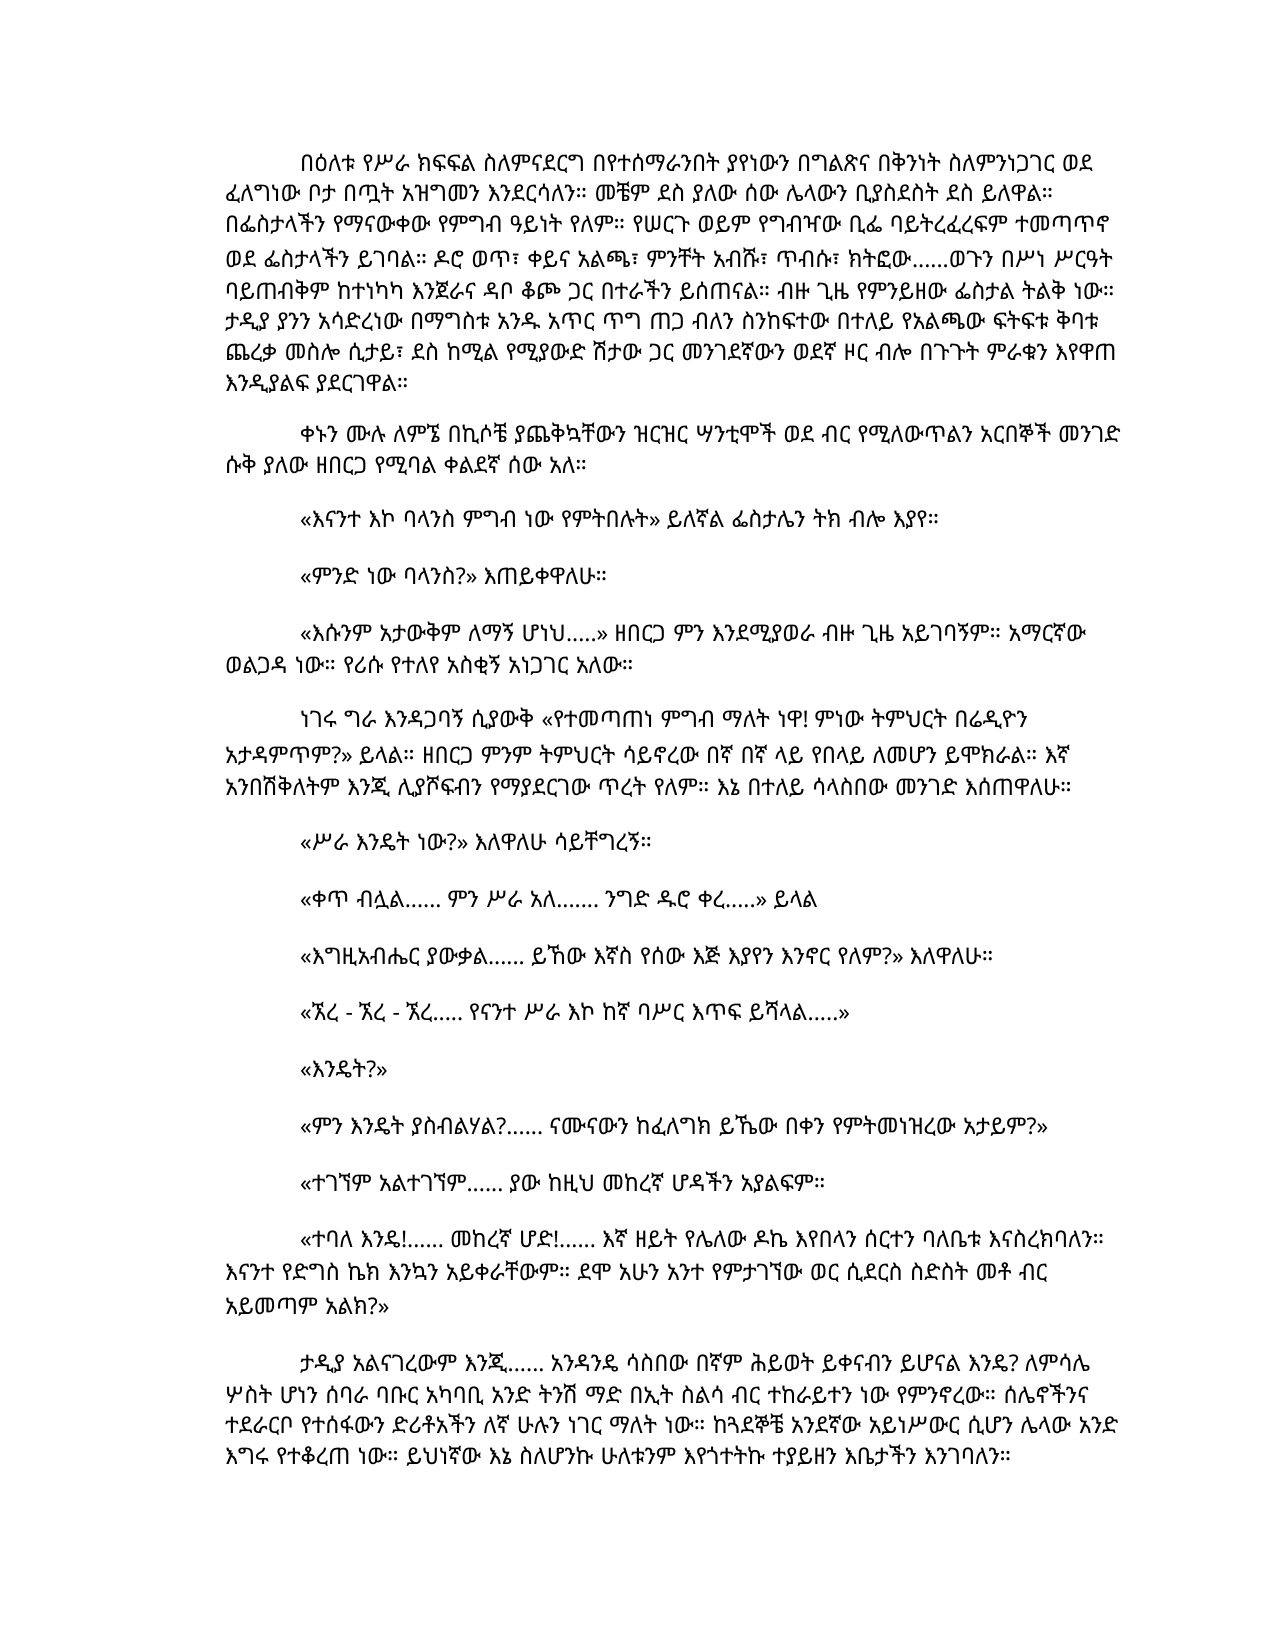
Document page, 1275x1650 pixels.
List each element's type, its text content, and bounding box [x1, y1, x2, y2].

text በዕለቱ የሥራ ክፍፍል ስለምናደርግ በየተሰማራንበት ያየነውን በግልጽና በቅንነት ስለምንነጋገር ወደ ፈለግነው ቦታ በጧት አዝግመን እንደርሳለን። መቼም ደስ ያለው ሰው ሌላውን ቢያስደስት ደስ ይለዋል። በፌስታላችን የማናውቀው የምግብ ዓይነት የለም። የሠርጉ ወይም የግብዣው ቢፌ ባይትረፈረፍም ተመጣጥኖ ወደ ፌስታላችን ይገባል። ዶሮ ወጥ፣ ቀይና አልጫ፣ ምንቸት አብሹ፣ ጥብሱ፣ ክትፎው......ወጉን በሥነ ሥርዓት ባይጠብቅም ከተነካካ እንጀራና ዳቦ ቆጮ ጋር በተራችን ይሰጠናል። ብዙ ጊዜ የምንይዘው ፌስታል ትልቅ ነው። ታዲያ ያንን አሳድረነው በማግስቱ አንዱ አጥር ጥግ ጠጋ ብለን ስንከፍተው በተለይ የአልጫው ፍትፍቱ ቅባቱ ጨረቃ መስሎ ሲታይ፣ ደስ ከሚል የሚያውድ ሽታው ጋር መንገደኛውን ወደኛ ዞር ብሎ በጉጉት ምራቁን እየዋጠ እንዲያልፍ ያደርገዋል። [225, 150, 1125, 396]
text «ቀጥ ብሏል...... ምን ሥራ አለ....... ንግድ ዱሮ ቀረ.....» ይላል [225, 883, 1125, 914]
text ቀኑን ሙሉ ለምኜ በኪሶቼ ያጨቅኳቸውን ዝርዝር ሣንቲሞች ወደ ብር የሚለውጥልን አርበኞች መንገድ ሱቅ ያለው ዘበርጋ የሚባል ቀልደኛ ሰው አለ። [225, 421, 1125, 478]
text ታዲያ አልናገረውም እንጂ...... አንዳንዴ ሳስበው በኛም ሕይወት ይቀናብን ይሆናል እንዴ? ለምሳሌ ሦስት ሆነን ሰባራ ባቡር አካባቢ አንድ ትንሽ ማድ በኢት ስልሳ ብር ተከራይተን ነው የምንኖረው። ሰሌኖችንና ተደራርቦ የተሰፋውን ድሪቶአችን ለኛ ሁሉን ነገር ማለት ነው። ከጓደኞቼ አንደኛው አይነሥውር ሲሆን ሌላው አንድ እግሩ የተቆረጠ ነው። ይህነኛው እኔ ስለሆንኩ ሁለቱንም እየጎተትኩ ተያይዘን እቤታችን እንገባለን። [225, 1347, 1125, 1470]
text «ተባለ እንዴ!...... መከረኛ ሆድ!...... እኛ ዘይት የሌለው ዶኬ እየበላን ሰርተን ባለቤቱ እናስረክባለን። እናንተ የድግስ ኬክ እንኳን አይቀራቸውም። ደሞ አሁን አንተ የምታገኘው ወር ሲደርስ ስድስት መቶ ብር አይመጣም አልክ?» [225, 1223, 1125, 1321]
text «ሥራ እንዴት ነው?» እለዋለሁ ሳይቸግረኝ። [225, 826, 1125, 857]
text «ኧረ - ኧረ - ኧረ..... የናንተ ሥራ እኮ ከኛ ባሥር እጥፍ ይሻላል.....» [225, 996, 1125, 1028]
text «ምን እንዴት ያስብልሃል?...... ናሙናውን ከፈለግክ ይኼው በቀን የምትመነዝረው አታይም?» [225, 1110, 1125, 1141]
text «እግዚአብሔር ያውቃል...... ይኸው እኛስ የሰው እጅ እያየን እንኖር የለም?» እለዋለሁ። [225, 939, 1125, 971]
text «ተገኘም አልተገኘም...... ያው ከዚህ መከረኛ ሆዳችን አያልፍም። [225, 1167, 1125, 1198]
text «እንዴት?» [225, 1053, 1125, 1084]
text «እናንተ እኮ ባላንስ ምግብ ነው የምትበሉት» ይለኛል ፌስታሌን ትክ ብሎ እያየ። [225, 503, 1125, 534]
text ነገሩ ግራ እንዳጋባኝ ሲያውቅ «የተመጣጠነ ምግብ ማለት ነዋ! ምነው ትምህርት በሬዲዮን አታዳምጥም?» ይላል። ዘበርጋ ምንም ትምህርት ሳይኖረው በኛ በኛ ላይ የበላይ ለመሆን ይሞክራል። እኛ አንበሽቅለትም እንጂ ሊያሾፍብን የማያደርገው ጥረት የለም። እኔ በተለይ ሳላስበው መንገድ እሰጠዋለሁ። [225, 703, 1125, 801]
text «ምንድ ነው ባላንስ?» እጠይቀዋለሁ። [225, 560, 1125, 591]
text «እሱንም አታውቅም ለማኝ ሆነህ.....» ዘበርጋ ምን እንደሚያወራ ብዙ ጊዜ አይገባኝም። አማርኛው ወልጋዳ ነው። የሪሱ የተለየ አስቂኝ አነጋገር አለው። [225, 617, 1125, 679]
